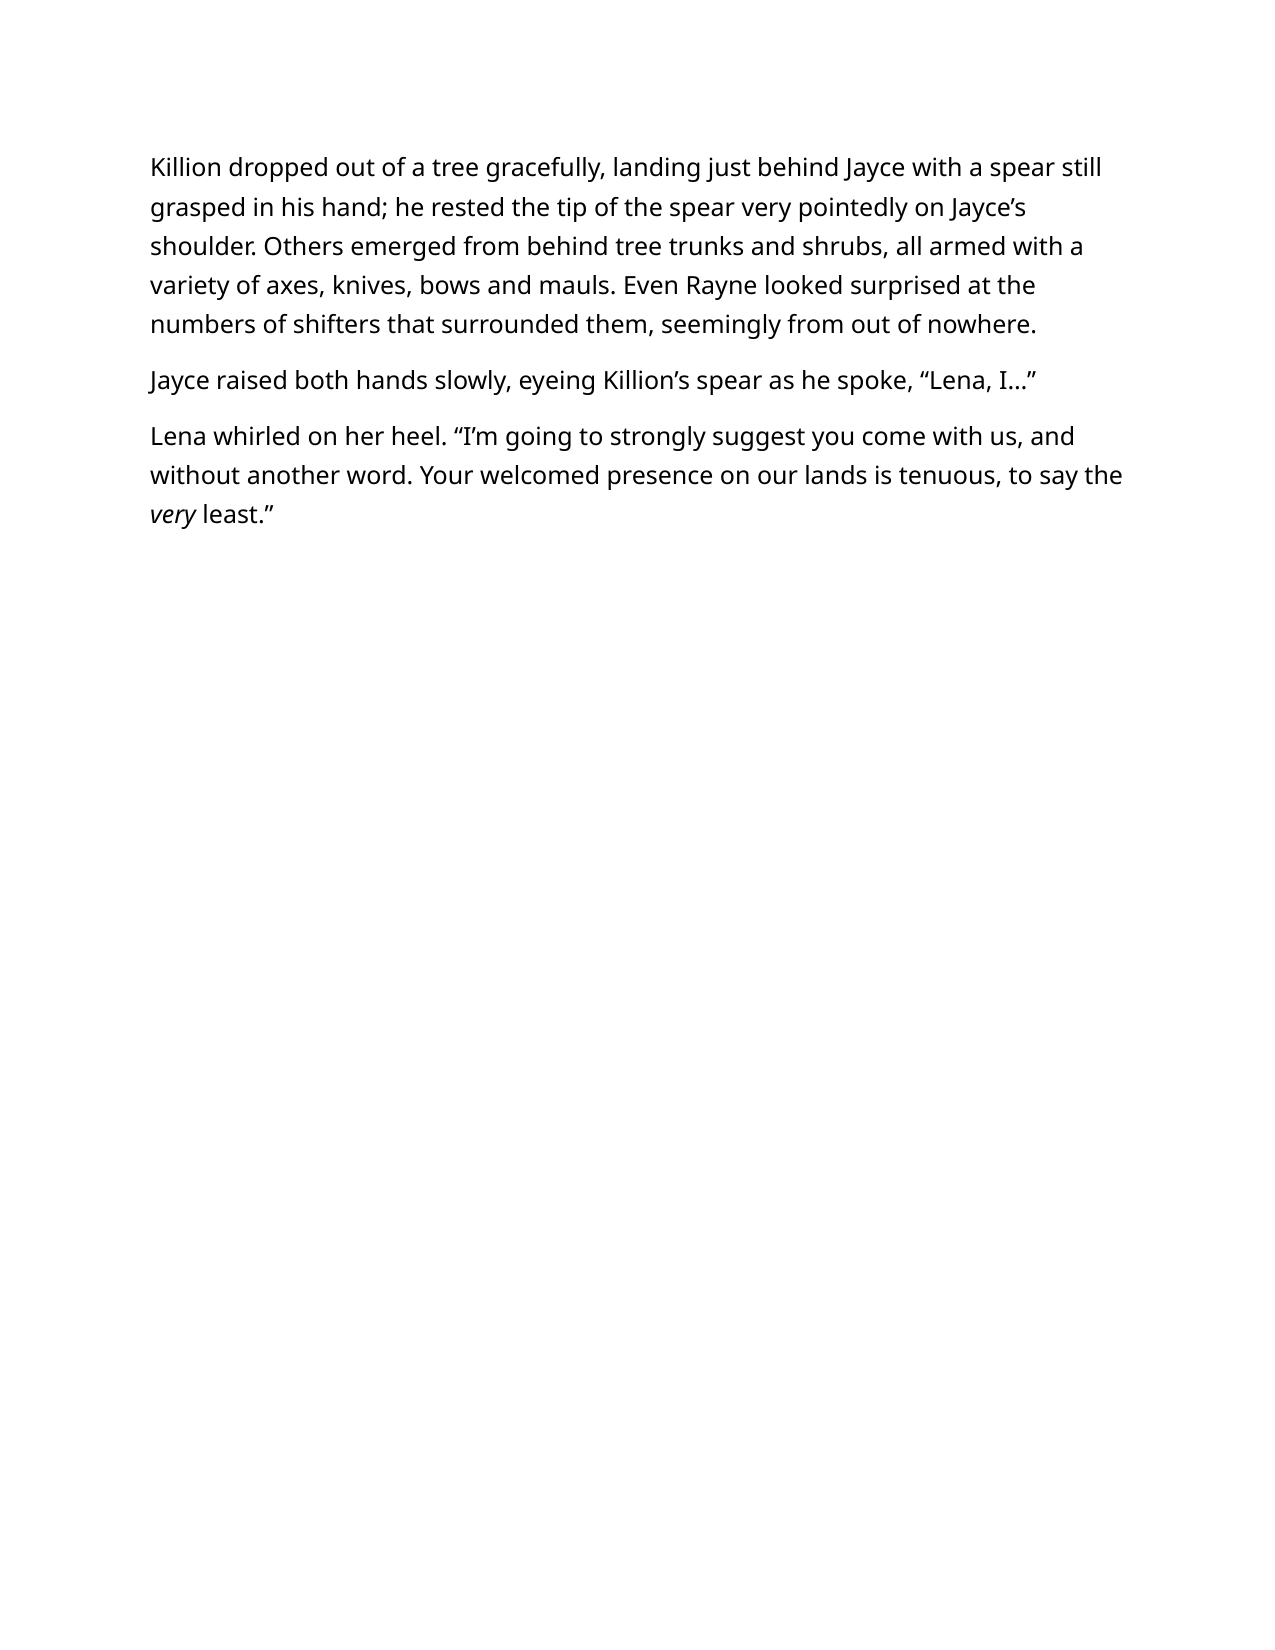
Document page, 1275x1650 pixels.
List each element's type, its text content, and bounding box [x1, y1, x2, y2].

text Jayce raised both hands slowly, eyeing Killion’s spear as he spoke, “Lena, I…” [150, 362, 1125, 397]
text Lena whirled on her heel. “I’m going to strongly suggest you come with us, and without another word. Your welcomed presence on our lands is tenuous, to say the very least.” [150, 418, 1125, 531]
text Killion dropped out of a tree gracefully, landing just behind Jayce with a spear still grasped in his hand; he rested the tip of the spear very pointedly on Jayce’s shoulder. Others emerged from behind tree trunks and shrubs, all armed with a variety of axes, knives, bows and mauls. Even Rayne looked surprised at the numbers of shifters that surrounded them, seemingly from out of nowhere. [150, 150, 1125, 341]
